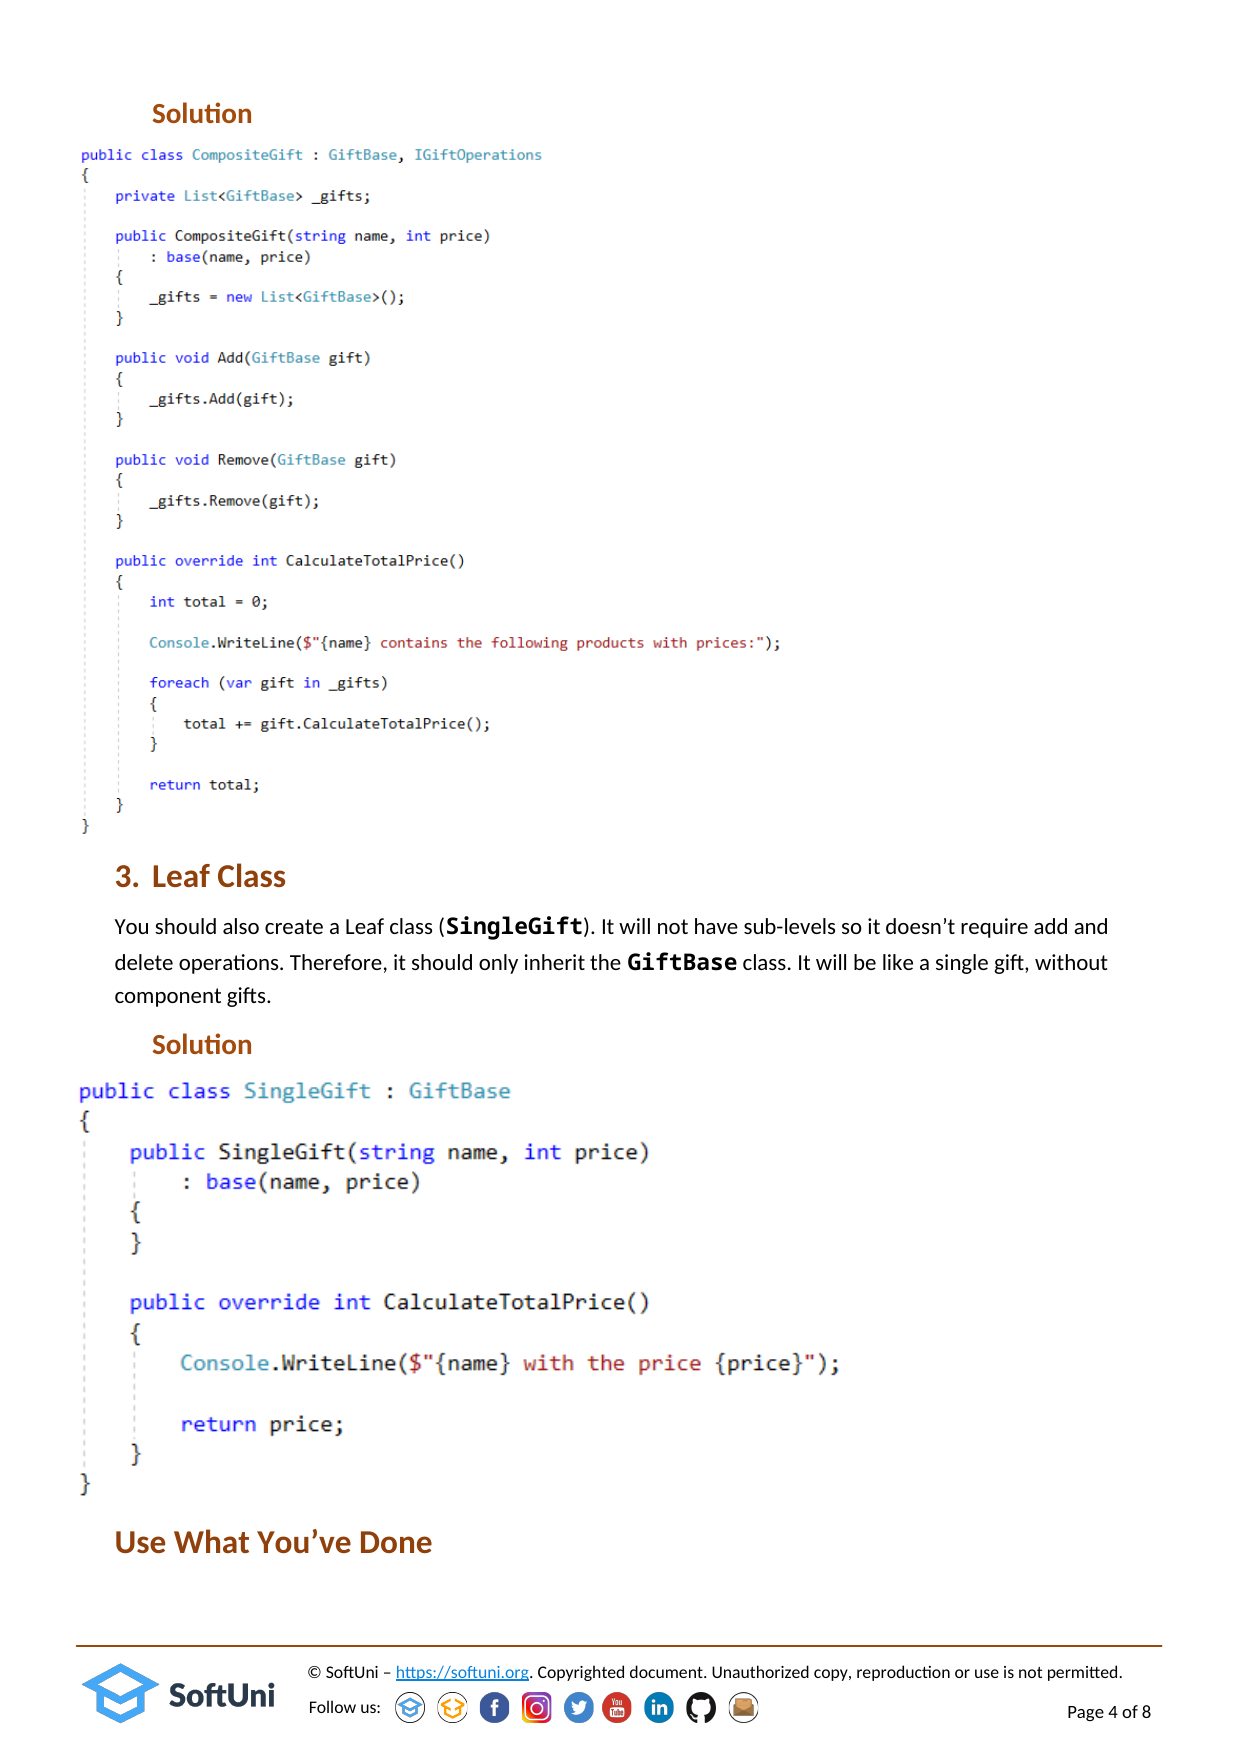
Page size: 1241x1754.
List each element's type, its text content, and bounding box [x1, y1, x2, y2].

text Use What You’ve Done [114, 1522, 1163, 1562]
picture [686, 1692, 716, 1723]
picture [437, 1692, 468, 1723]
subtitle Solution [77, 95, 1163, 131]
picture [395, 1692, 425, 1723]
picture [602, 1692, 632, 1723]
picture [76, 144, 788, 839]
subtitle Leaf Class [114, 855, 1163, 896]
picture [665, 1692, 674, 1701]
picture [644, 1714, 653, 1723]
picture [564, 1692, 594, 1723]
picture [658, 1705, 667, 1714]
picture [75, 1658, 281, 1729]
picture [76, 1075, 851, 1505]
subtitle Solution [77, 1026, 1163, 1062]
text You should also create a Leaf class (SingleGift). It will not have sub-levels so it doesn’t require add and delete operations. Therefore, it should only inherit the GiftBase class. It will be like a single gift, without component gifts. [114, 910, 1163, 1009]
picture [665, 1714, 674, 1723]
picture [479, 1692, 510, 1723]
picture [522, 1692, 552, 1723]
picture [644, 1692, 653, 1701]
picture [728, 1692, 759, 1723]
